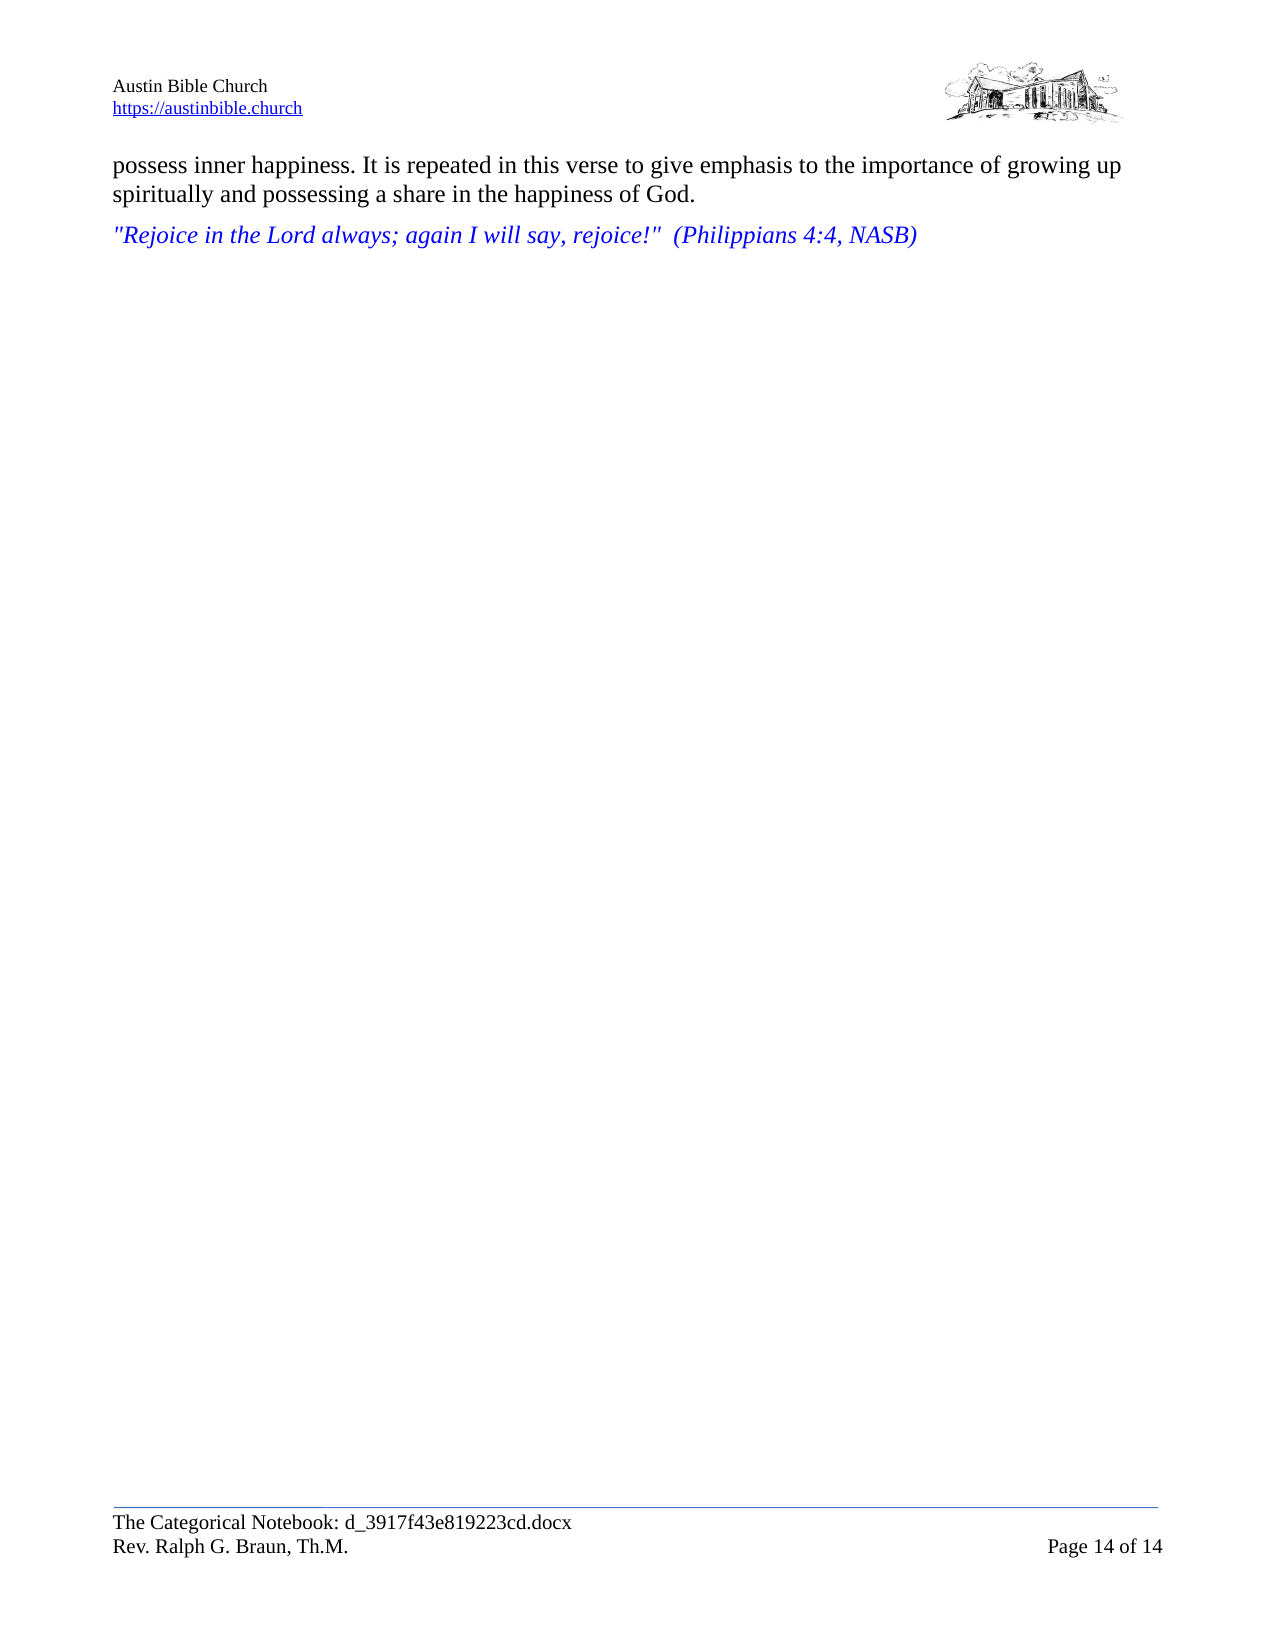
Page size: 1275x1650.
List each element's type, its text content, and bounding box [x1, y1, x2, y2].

picture [944, 58, 1124, 125]
text "Rejoice in the Lord always; again I will say, rejoice!" (Philippians 4:4, NASB) [112, 220, 1162, 249]
